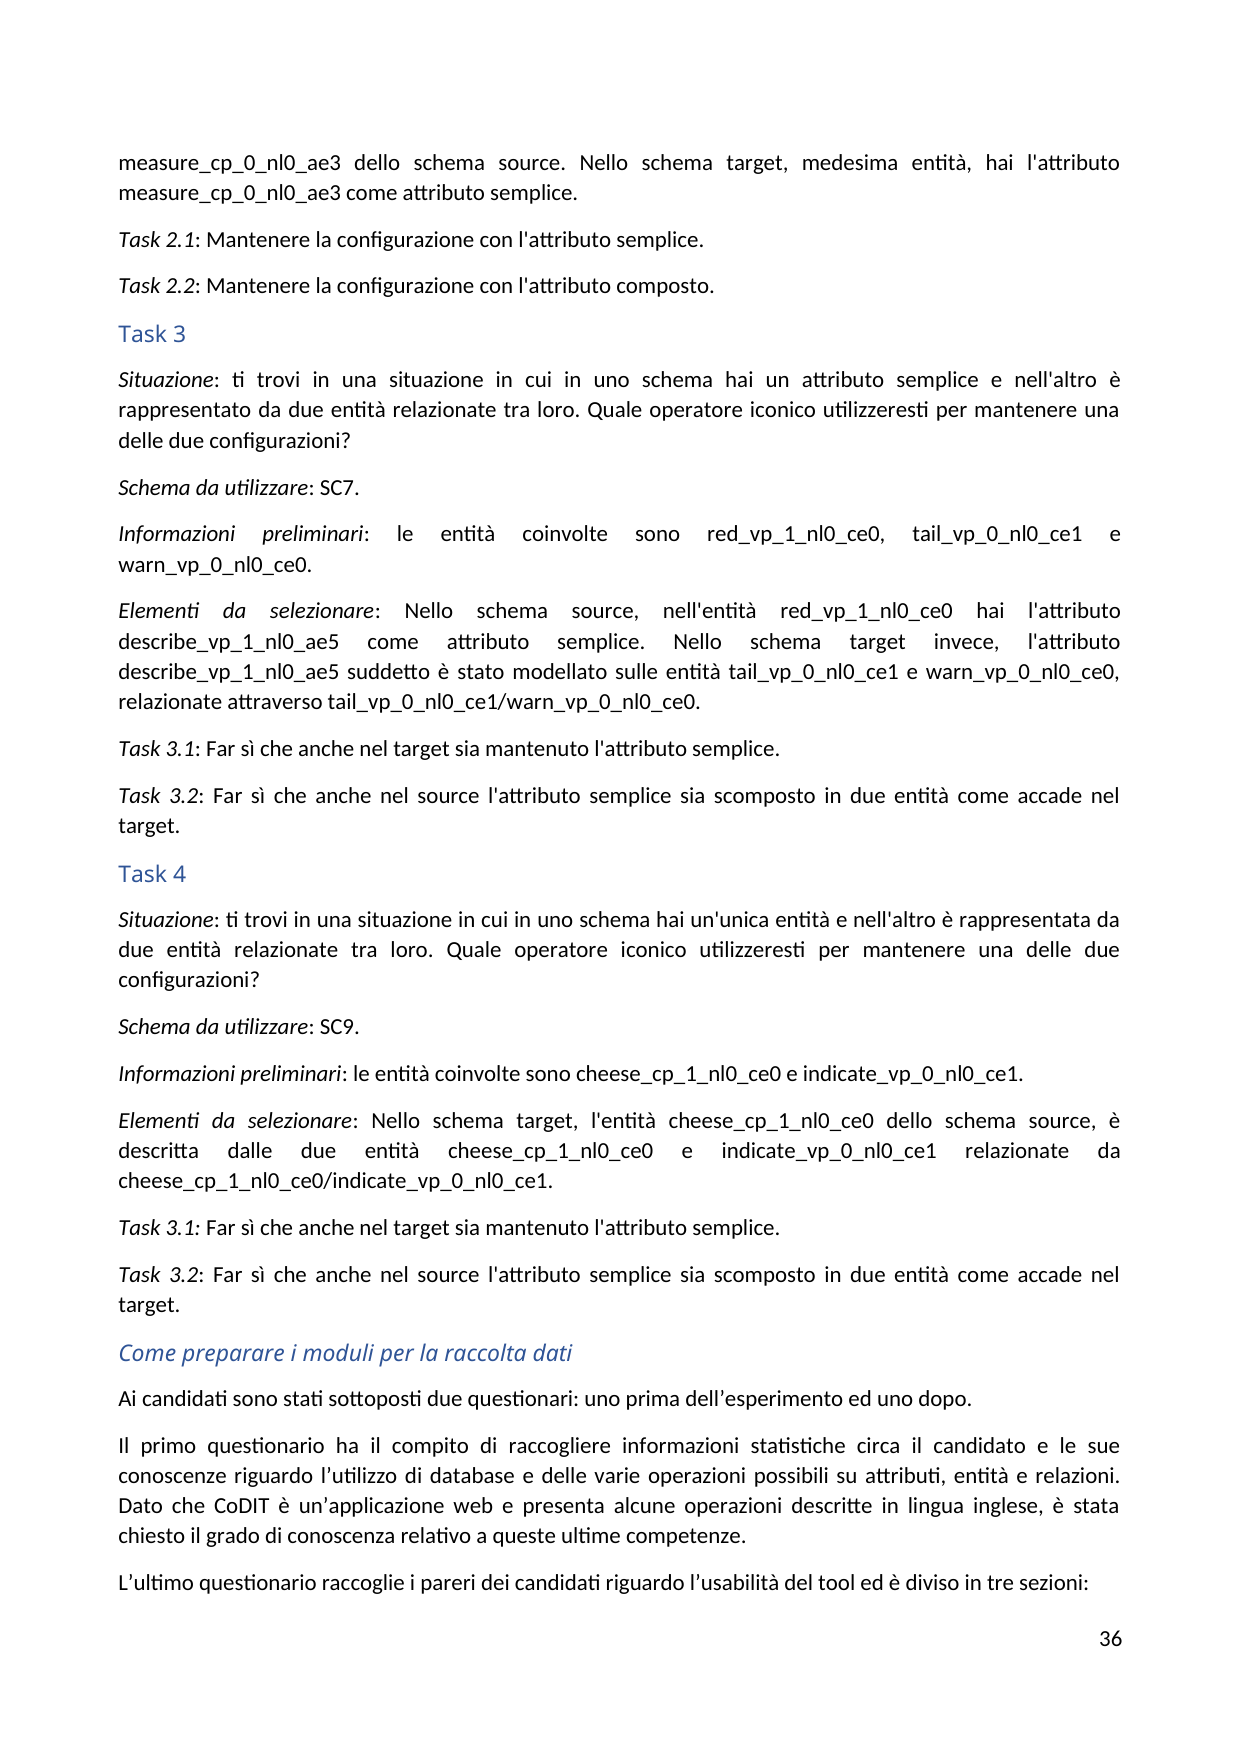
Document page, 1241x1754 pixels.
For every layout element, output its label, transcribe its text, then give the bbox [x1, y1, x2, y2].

text Task 3.2: Far sì che anche nel source l'attributo semplice sia scomposto in due entità come accade nel target. [118, 781, 1122, 839]
text Situazione: ti trovi in una situazione in cui in uno schema hai un'unica entità e nell'altro è rappresentata da due entità relazionate tra loro. Quale operatore iconico utilizzeresti per mantenere una delle due configurazioni? [118, 905, 1122, 993]
text Informazioni preliminari: le entità coinvolte sono red_vp_1_nl0_ce0, tail_vp_0_nl0_ce1 e warn_vp_0_nl0_ce0. [118, 519, 1122, 578]
text Task 2.1: Mantenere la configurazione con l'attributo semplice. [118, 225, 1122, 253]
subtitle Task 4 [118, 858, 1122, 889]
text Task 3.2: Far sì che anche nel source l'attributo semplice sia scomposto in due entità come accade nel target. [118, 1260, 1122, 1318]
text Task 3.1: Far sì che anche nel target sia mantenuto l'attributo semplice. [118, 1213, 1122, 1241]
subtitle Come preparare i moduli per la raccolta dati [118, 1337, 1122, 1368]
text L’ultimo questionario raccoglie i pareri dei candidati riguardo l’usabilità del tool ed è diviso in tre sezioni: [118, 1568, 1122, 1596]
text Schema da utilizzare: SC7. [118, 473, 1122, 501]
text Situazione: ti trovi in una situazione in cui in uno schema hai un attributo semplice e nell'altro è rappresentato da due entità relazionate tra loro. Quale operatore iconico utilizzeresti per mantenere una delle due configurazioni? [118, 365, 1122, 454]
text Informazioni preliminari: le entità coinvolte sono cheese_cp_1_nl0_ce0 e indicate_vp_0_nl0_ce1. [118, 1059, 1122, 1087]
text Elementi da selezionare: Nello schema source, nell'entità red_vp_1_nl0_ce0 hai l'attributo describe_vp_1_nl0_ae5 come attributo semplice. Nello schema target invece, l'attributo describe_vp_1_nl0_ae5 suddetto è stato modellato sulle entità tail_vp_0_nl0_ce1 e warn_vp_0_nl0_ce0, relazionate attraverso tail_vp_0_nl0_ce1/warn_vp_0_nl0_ce0. [118, 597, 1122, 715]
text Task 2.2: Mantenere la configurazione con l'attributo composto. [118, 272, 1122, 299]
text Il primo questionario ha il compito di raccogliere informazioni statistiche circa il candidato e le sue conoscenze riguardo l’utilizzo di database e delle varie operazioni possibili su attributi, entità e relazioni. Dato che CoDIT è un’applicazione web e presenta alcune operazioni descritte in lingua inglese, è stata chiesto il grado di conoscenza relativo a queste ultime competenze. [118, 1431, 1122, 1549]
subtitle Task 3 [118, 318, 1122, 350]
text Ai candidati sono stati sottoposti due questionari: uno prima dell’esperimento ed uno dopo. [118, 1384, 1122, 1412]
text Elementi da selezionare: Nello schema target, l'entità cheese_cp_1_nl0_ce0 dello schema source, è descritta dalle due entità cheese_cp_1_nl0_ce0 e indicate_vp_0_nl0_ce1 relazionate da cheese_cp_1_nl0_ce0/indicate_vp_0_nl0_ce1. [118, 1106, 1122, 1194]
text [118, 148, 1122, 206]
text Schema da utilizzare: SC9. [118, 1012, 1122, 1040]
text Task 3.1: Far sì che anche nel target sia mantenuto l'attributo semplice. [118, 734, 1122, 762]
